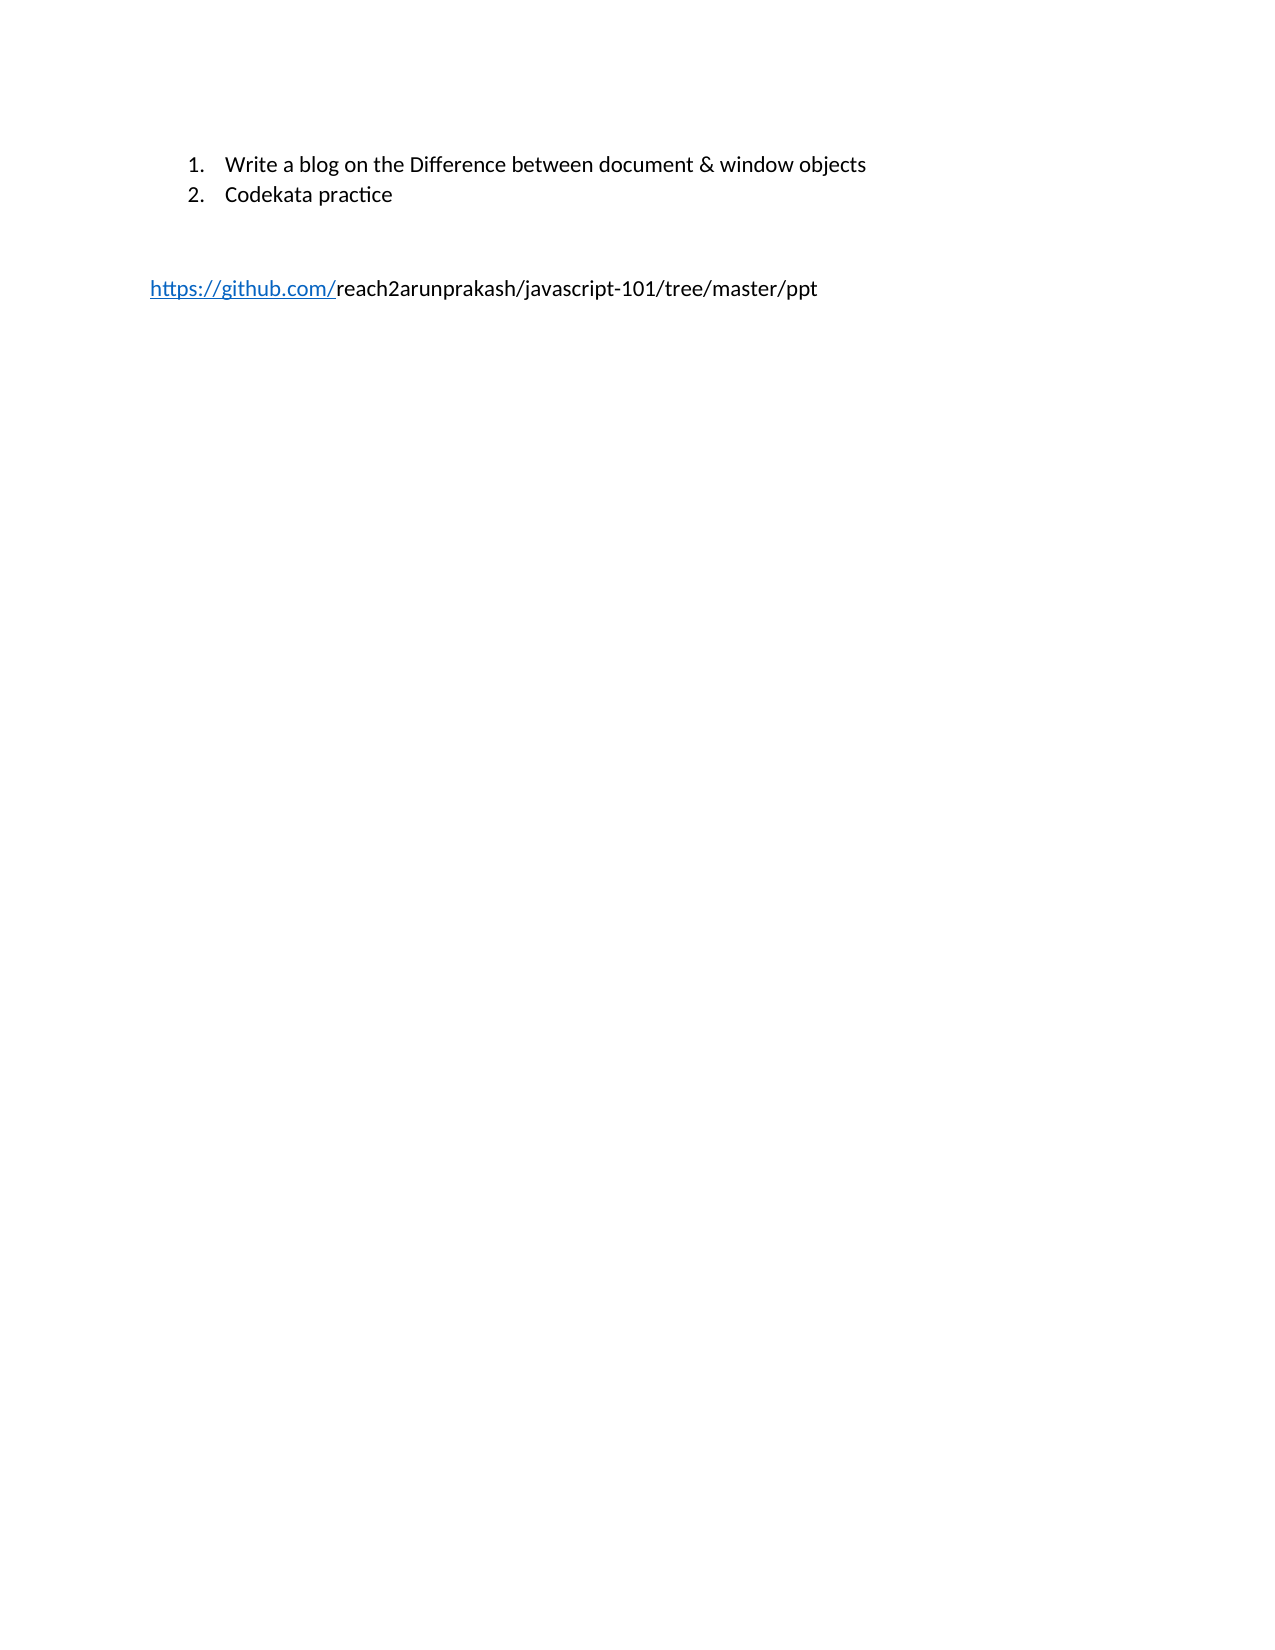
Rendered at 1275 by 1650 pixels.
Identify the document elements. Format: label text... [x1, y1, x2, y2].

list Codekata practice [187, 180, 1125, 208]
text https://github.com/reach2arunprakash/javascript-101/tree/master/ppt [150, 274, 1125, 302]
list Write a blog on the Difference between document & window objects [187, 150, 1125, 178]
